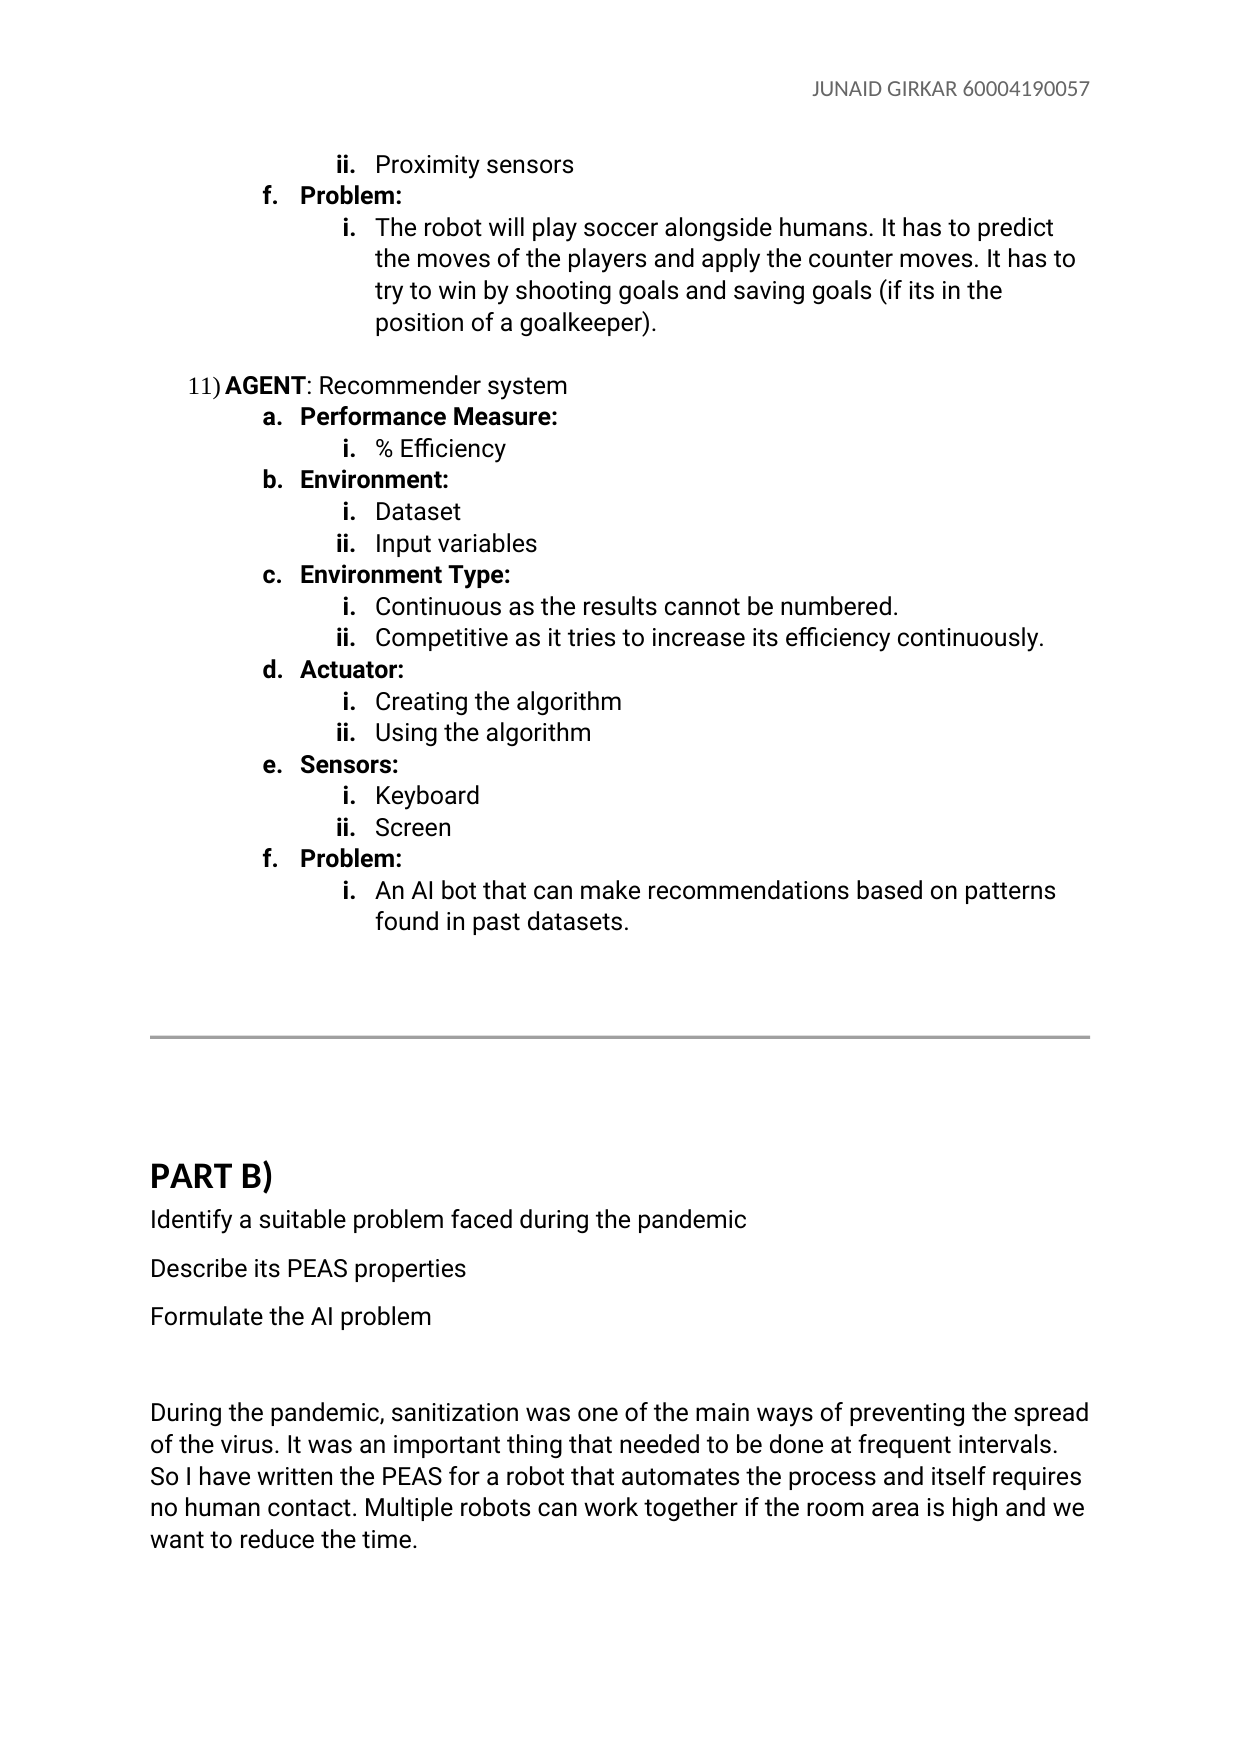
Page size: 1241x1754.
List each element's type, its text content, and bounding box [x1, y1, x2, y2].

subtitle PART B) [150, 1152, 1090, 1197]
list Competitive as it tries to increase its efficiency continuously. [356, 623, 1090, 653]
list Environment: [262, 466, 1090, 495]
text Identify a suitable problem faced during the pandemic [150, 1206, 1090, 1235]
list Keyboard [356, 781, 1090, 811]
text Describe its PEAS properties [150, 1254, 1090, 1283]
list Sensors: [262, 750, 1090, 779]
text During the pandemic, sanitization was one of the main ways of preventing the spread of the virus. It was an important thing that needed to be done at frequent intervals. So I have written the PEAS for a robot that automates the process and itself requires no human contact. Multiple robots can work together if the room area is high and we want to reduce the time. [150, 1399, 1090, 1554]
list Using the algorithm [356, 718, 1090, 747]
text Formulate the AI problem [150, 1302, 1090, 1331]
list Screen [356, 813, 1090, 842]
list Dataset [356, 497, 1090, 527]
list Actuator: [262, 655, 1090, 684]
list Problem: [262, 844, 1090, 874]
list Proximity sensors [356, 150, 1090, 179]
list An AI bot that can make recommendations based on patterns found in past datasets. [356, 876, 1090, 937]
list Continuous as the results cannot be numbered. [356, 592, 1090, 621]
list % Efficiency [356, 434, 1090, 463]
list AGENT: Recommender system [187, 371, 1090, 400]
list Creating the algorithm [356, 687, 1090, 716]
list Performance Measure: [262, 403, 1090, 432]
list Input variables [356, 529, 1090, 558]
list Problem: [262, 182, 1090, 211]
list The robot will play soccer alongside humans. It has to predict the moves of the players and apply the counter moves. It has to try to win by shooting goals and saving goals (if its in the position of a goalkeeper). [356, 213, 1090, 337]
list Environment Type: [262, 560, 1090, 590]
